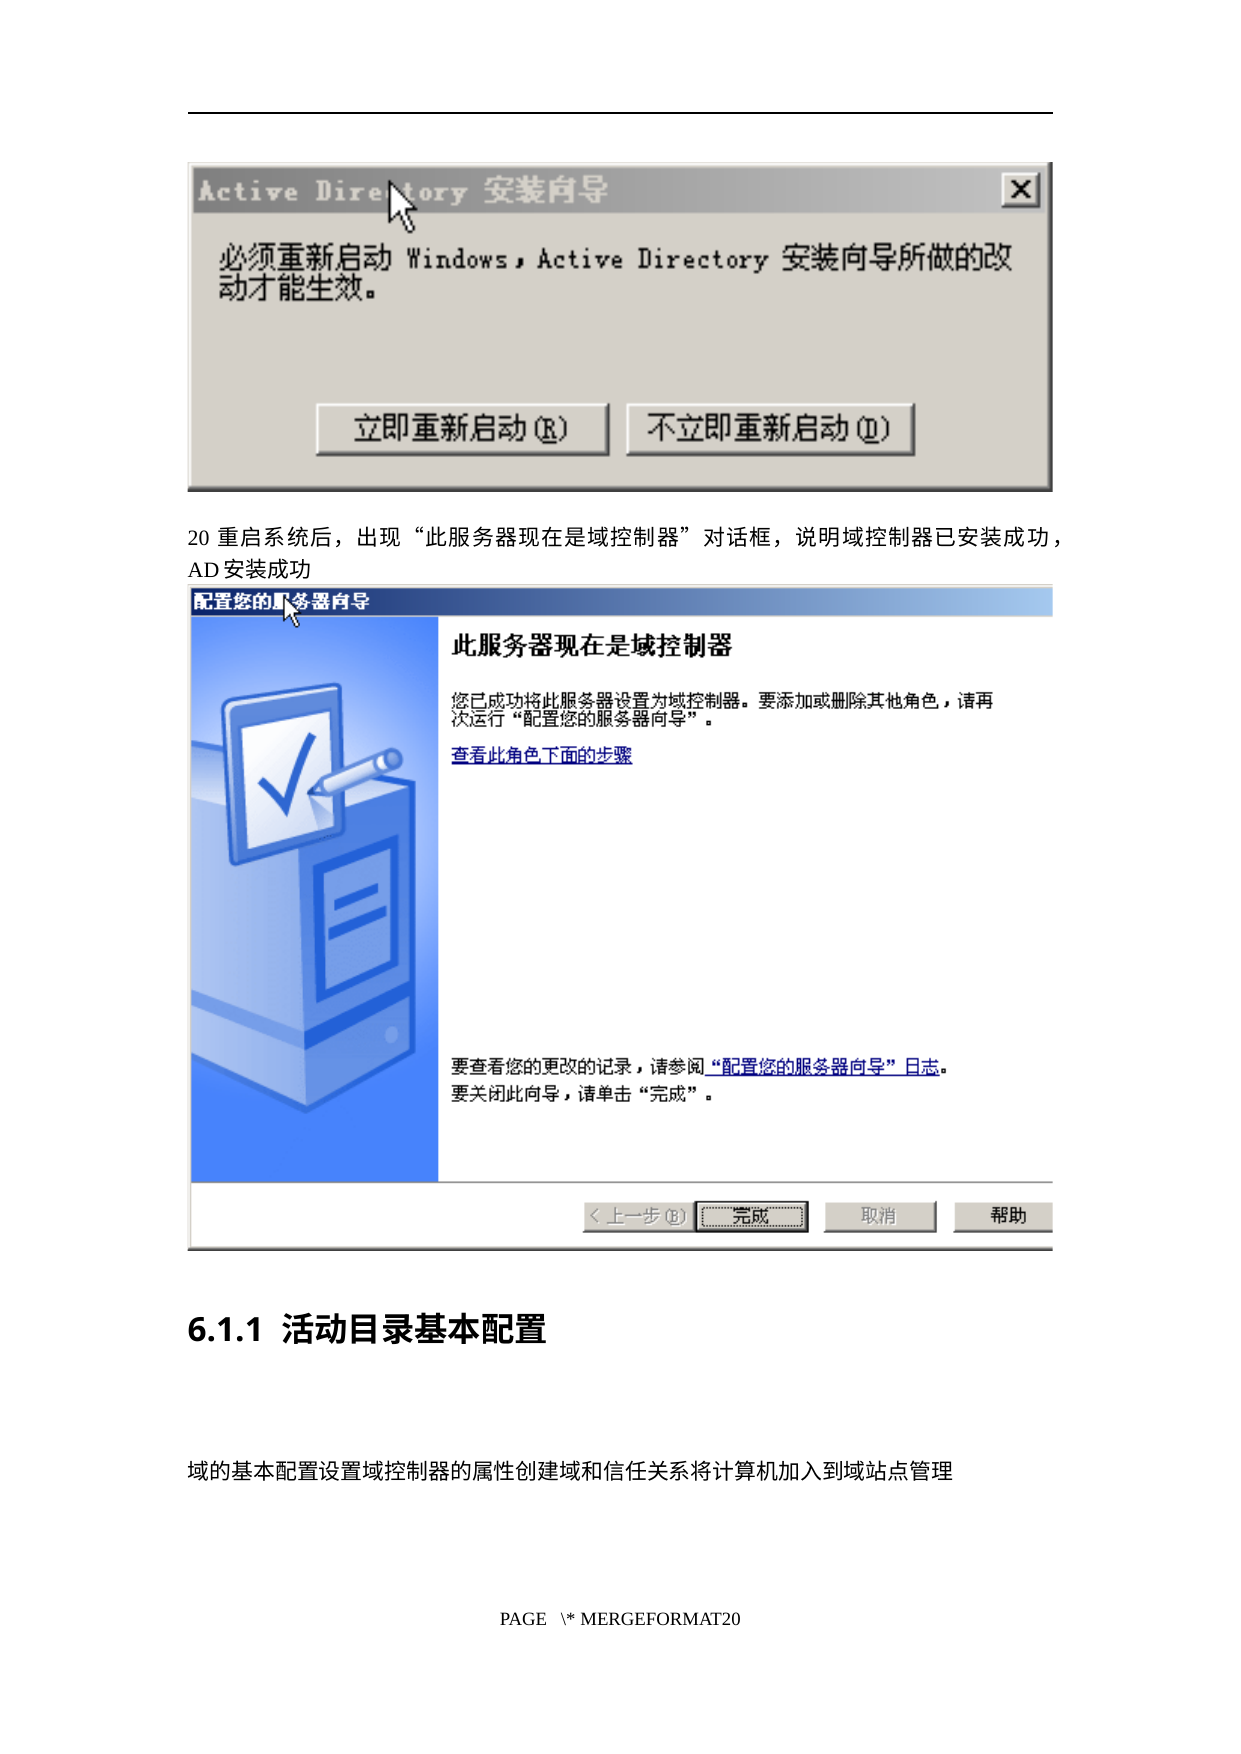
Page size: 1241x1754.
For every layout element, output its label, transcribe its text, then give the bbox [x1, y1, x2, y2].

picture [187, 162, 1053, 492]
text 域的基本配置设置域控制器的属性创建域和信任关系将计算机加入到域站点管理 [187, 1453, 1053, 1486]
text 20 重启系统后，出现“此服务器现在是域控制器”对话框，说明域控制器已安装成功，AD安装成功 [187, 519, 1053, 584]
subtitle 6.1.1 活动目录基本配置 [187, 1294, 1053, 1359]
picture [187, 584, 1053, 1251]
